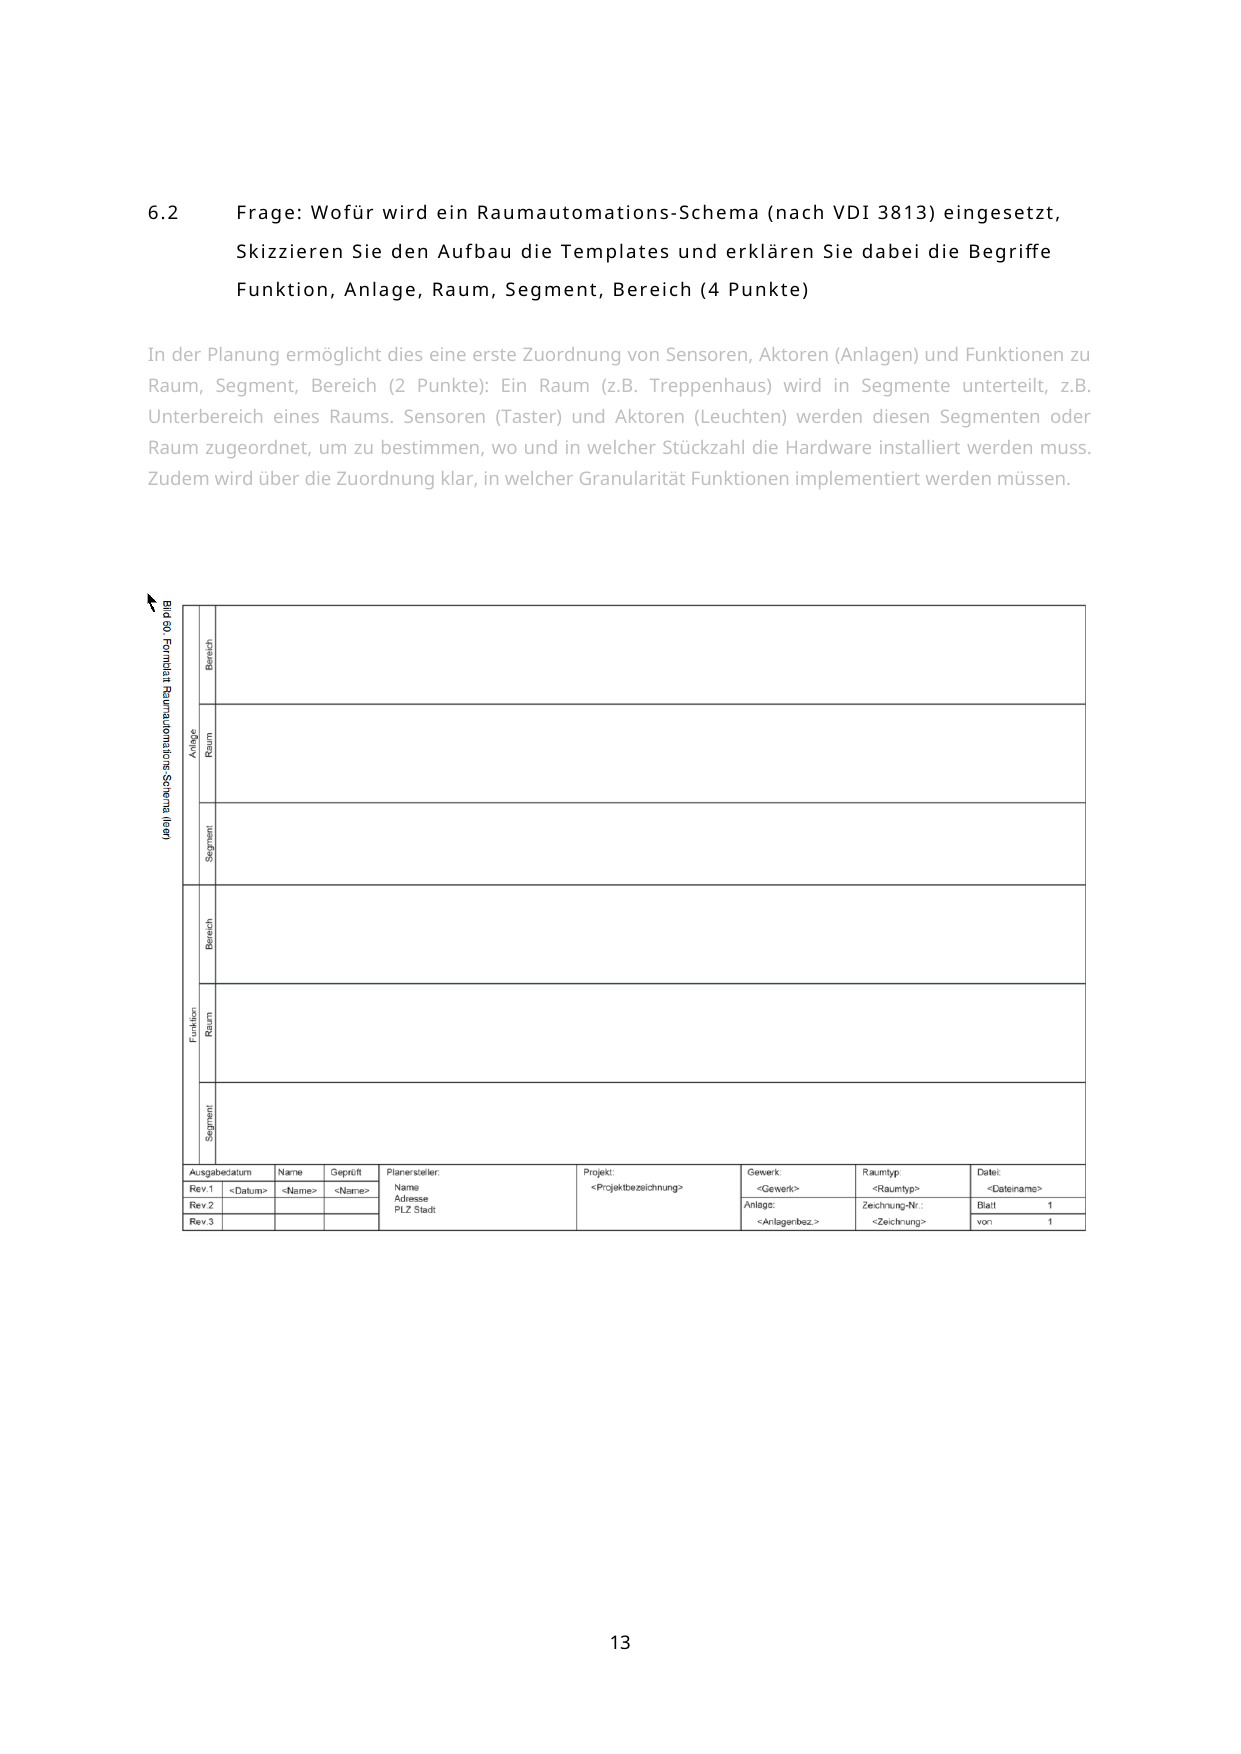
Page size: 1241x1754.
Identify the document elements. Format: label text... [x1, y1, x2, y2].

text In der Planung ermöglicht dies eine erste Zuordnung von Sensoren, Aktoren (Anlagen) und Funktionen zu Raum, Segment, Bereich (2 Punkte): Ein Raum (z.B. Treppenhaus) wird in Segmente unterteilt, z.B. Unterbereich eines Raums. Sensoren (Taster) und Aktoren (Leuchten) werden diesen Segmenten oder Raum zugeordnet, um zu bestimmen, wo und in welcher Stückzahl die Hardware installiert werden muss. Zudem wird über die Zuordnung klar, in welcher Granularität Funktionen implementiert werden müssen. [148, 341, 1093, 490]
picture [147, 584, 1093, 1239]
subtitle Frage: Wofür wird ein Raumautomations-Schema (nach VDI 3813) eingesetzt, Skizzieren Sie den Aufbau die Templates und erklären Sie dabei die Begriffe Funktion, Anlage, Raum, Segment, Bereich (4 Punkte) [148, 200, 1093, 302]
